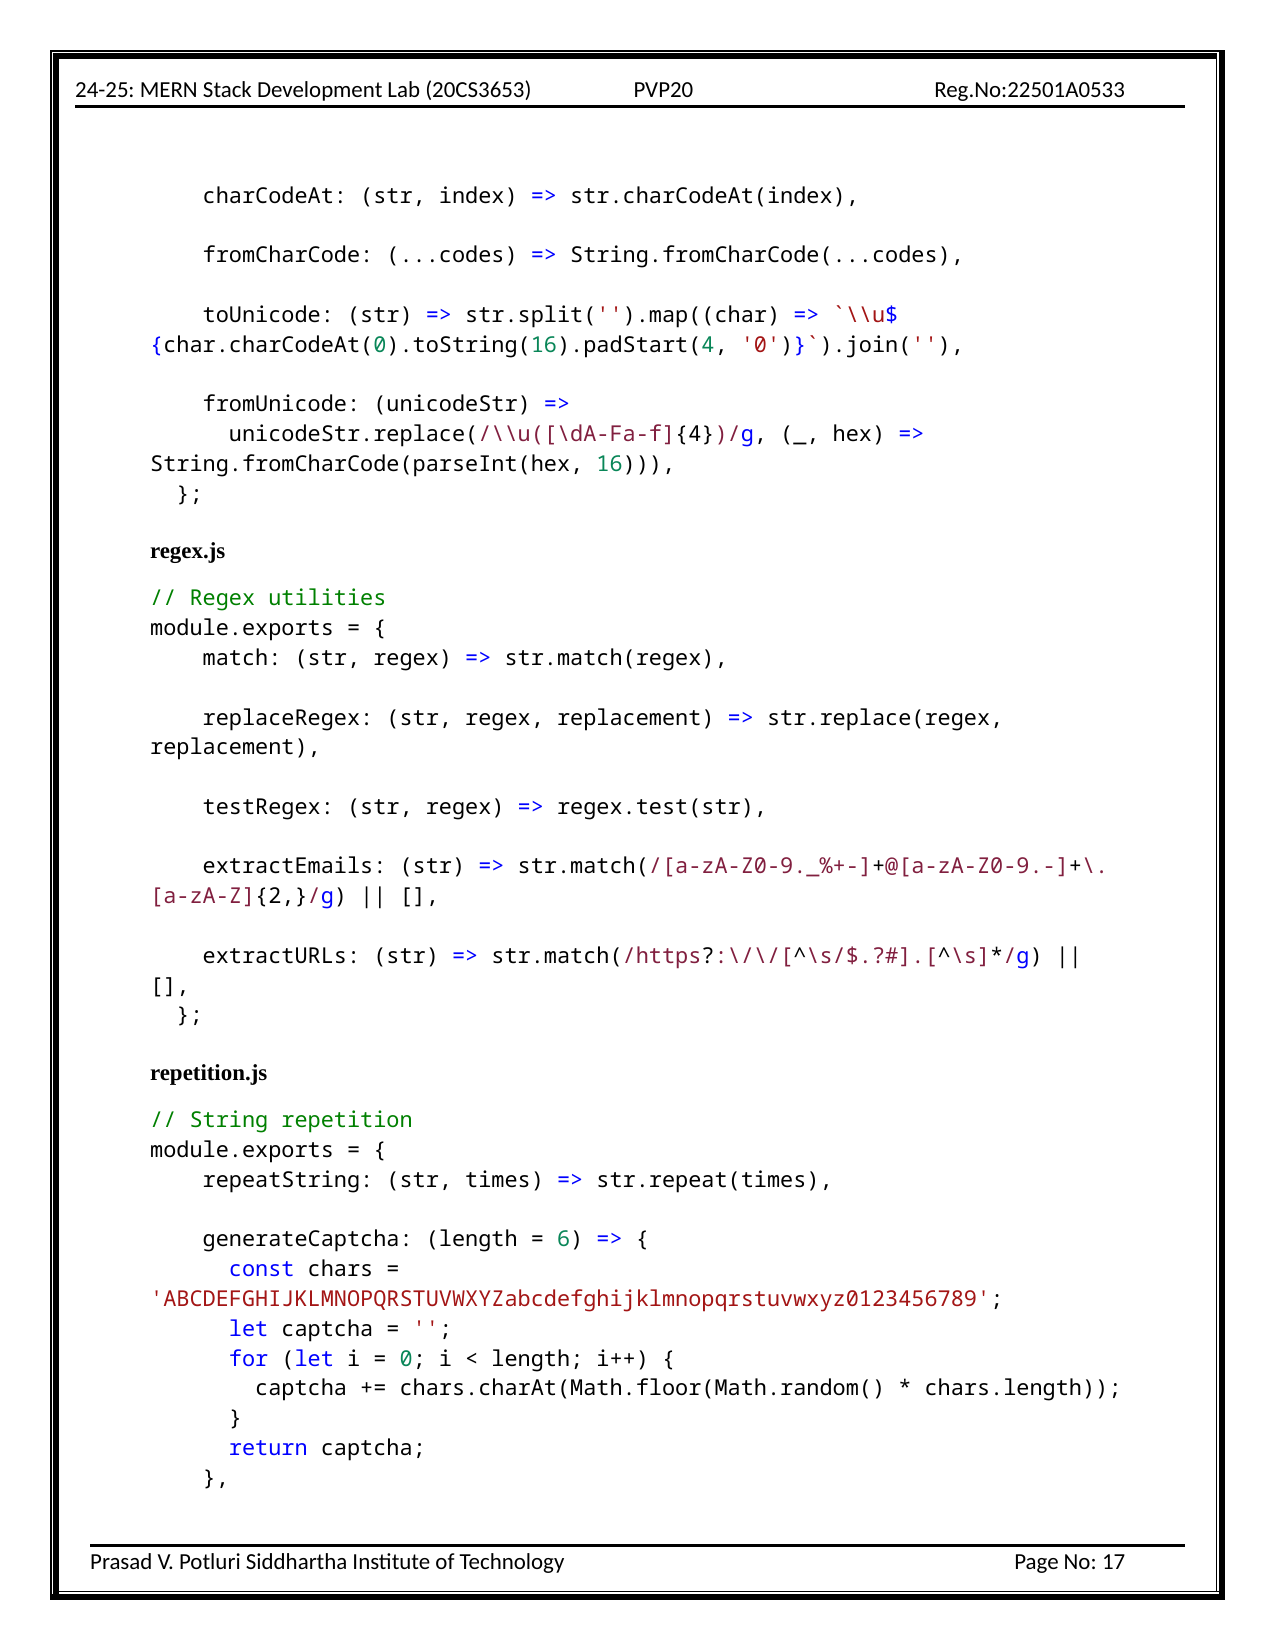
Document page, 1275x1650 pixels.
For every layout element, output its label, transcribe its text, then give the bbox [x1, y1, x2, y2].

text }; [150, 478, 1125, 507]
text charCodeAt: (str, index) => str.charCodeAt(index), [150, 180, 1125, 209]
text module.exports = { [150, 1134, 1125, 1164]
text return captcha; [150, 1432, 1125, 1462]
text toUnicode: (str) => str.split('').map((char) => `\\u${char.charCodeAt(0).toString(16).padStart(4, '0')}`).join(''), [150, 299, 1125, 358]
text }, [150, 1462, 1125, 1491]
text module.exports = { [150, 612, 1125, 642]
text replaceRegex: (str, regex, replacement) => str.replace(regex, replacement), [150, 702, 1125, 761]
text testRegex: (str, regex) => regex.test(str), [150, 791, 1125, 821]
text unicodeStr.replace(/\\u([\dA-Fa-f]{4})/g, (_, hex) => String.fromCharCode(parseInt(hex, 16))), [150, 418, 1125, 478]
text generateCaptcha: (length = 6) => { [150, 1223, 1125, 1253]
text match: (str, regex) => str.match(regex), [150, 642, 1125, 672]
text let captcha = ''; [150, 1313, 1125, 1342]
text } [150, 1402, 1125, 1432]
text fromCharCode: (...codes) => String.fromCharCode(...codes), [150, 239, 1125, 269]
text for (let i = 0; i < length; i++) { [150, 1342, 1125, 1372]
text // Regex utilities [150, 582, 1125, 612]
text // String repetition [150, 1104, 1125, 1134]
text repetition.js [150, 1059, 1125, 1085]
text const chars = 'ABCDEFGHIJKLMNOPQRSTUVWXYZabcdefghijklmnopqrstuvwxyz0123456789'; [150, 1253, 1125, 1313]
text }; [150, 999, 1125, 1029]
text repeatString: (str, times) => str.repeat(times), [150, 1164, 1125, 1193]
text extractURLs: (str) => str.match(/https?:\/\/[^\s/$.?#].[^\s]*/g) || [], [150, 940, 1125, 999]
text fromUnicode: (unicodeStr) => [150, 388, 1125, 418]
text captcha += chars.charAt(Math.floor(Math.random() * chars.length)); [150, 1372, 1125, 1402]
text extractEmails: (str) => str.match(/[a-zA-Z0-9._%+-]+@[a-zA-Z0-9.-]+\.[a-zA-Z]{2,}/g) || [], [150, 851, 1125, 910]
text regex.js [150, 537, 1125, 564]
